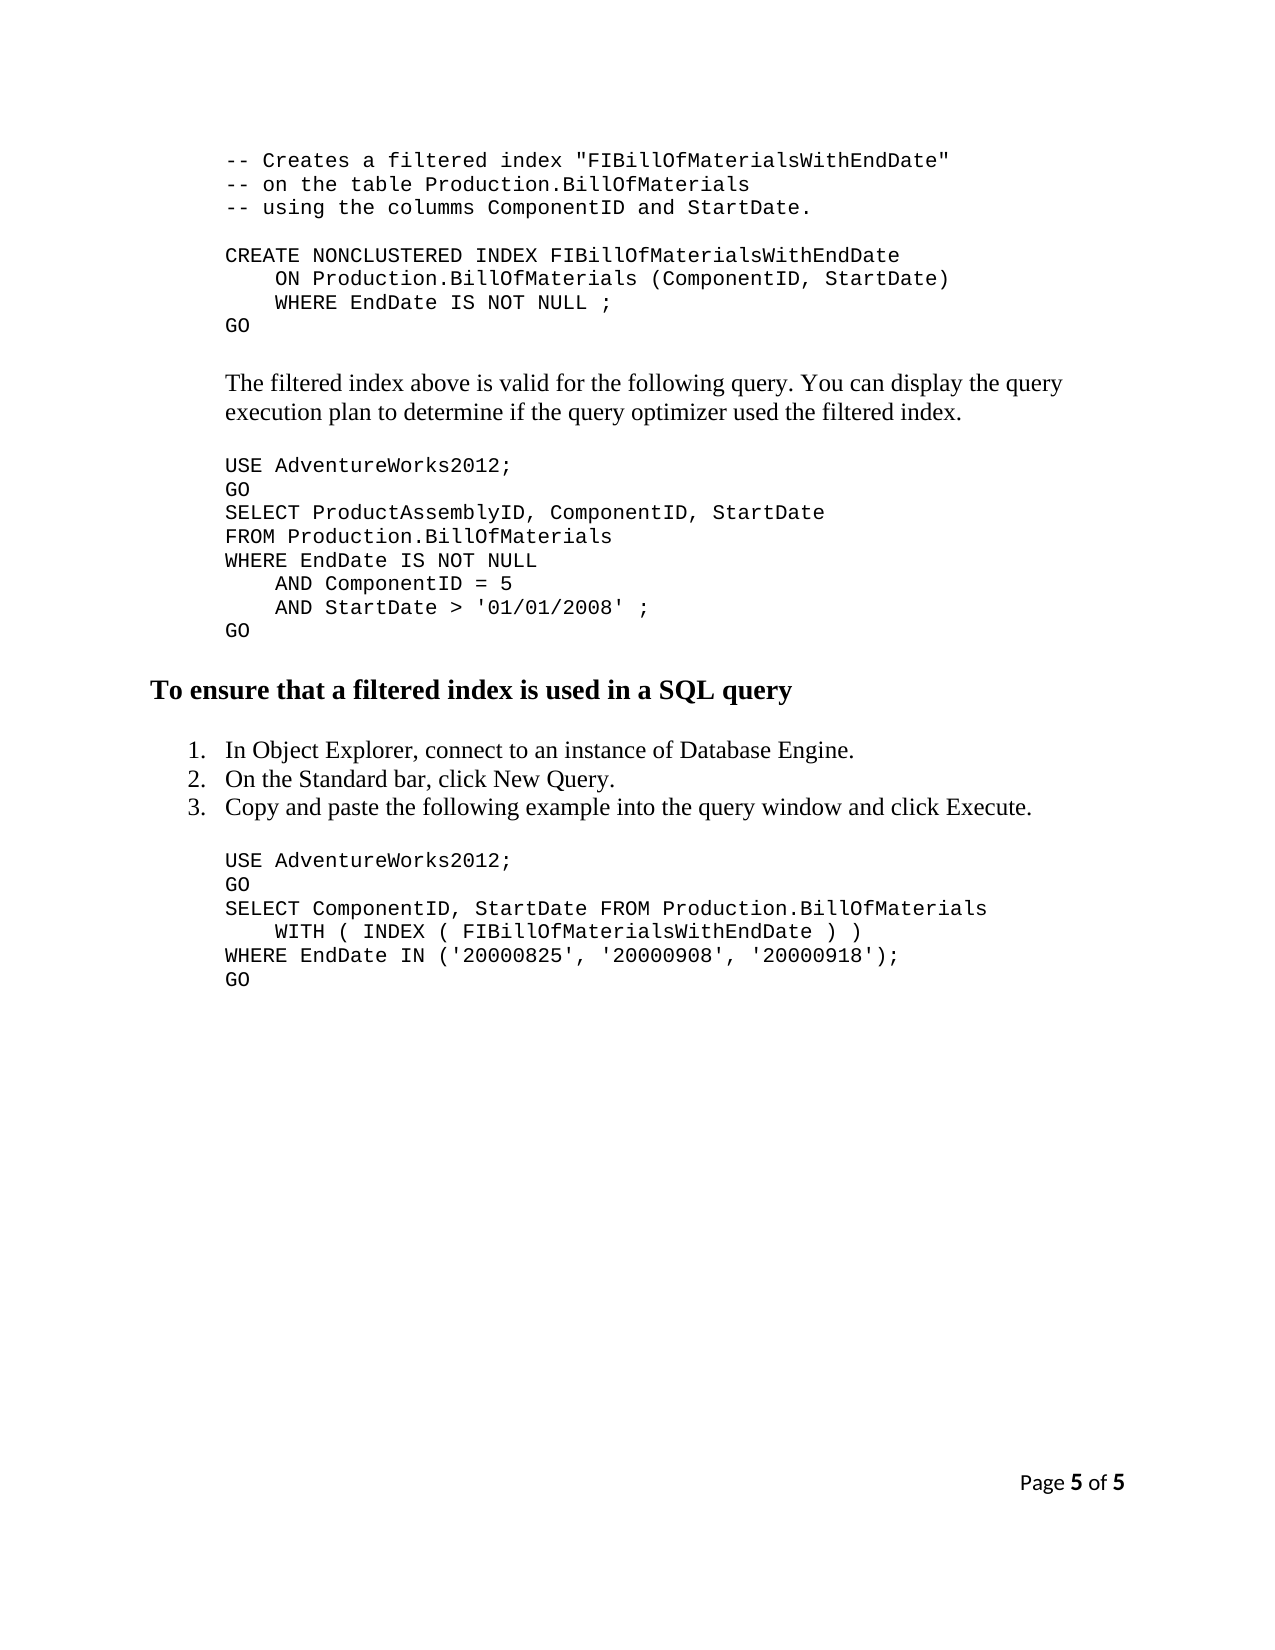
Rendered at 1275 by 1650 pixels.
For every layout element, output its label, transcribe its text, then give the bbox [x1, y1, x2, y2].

text WHERE EndDate IS NOT NULL [225, 549, 1125, 573]
text SELECT ProductAssemblyID, ComponentID, StartDate [225, 502, 1125, 526]
text -- Creates a filtered index "FIBillOfMaterialsWithEndDate" [225, 150, 1125, 174]
text SELECT ComponentID, StartDate FROM Production.BillOfMaterials [225, 898, 1125, 921]
text GO [225, 968, 1125, 992]
text WITH ( INDEX ( FIBillOfMaterialsWithEndDate ) ) [225, 921, 1125, 945]
text USE AdventureWorks2012; [225, 455, 1125, 479]
text GO [225, 316, 1125, 339]
text ON Production.BillOfMaterials (ComponentID, StartDate) [225, 268, 1125, 292]
text CREATE NONCLUSTERED INDEX FIBillOfMaterialsWithEndDate [225, 244, 1125, 268]
text To ensure that a filtered index is used in a SQL query [150, 673, 1125, 706]
text -- on the table Production.BillOfMaterials [225, 174, 1125, 197]
text -- using the columms ComponentID and StartDate. [225, 197, 1125, 221]
list On the Standard bar, click New Query. [187, 764, 1125, 792]
text GO [225, 479, 1125, 502]
list Copy and paste the following example into the query window and click Execute. [187, 792, 1125, 821]
text GO [225, 621, 1125, 644]
text USE AdventureWorks2012; [225, 850, 1125, 874]
text AND StartDate > '01/01/2008' ; [225, 597, 1125, 621]
text The filtered index above is valid for the following query. You can display the query execution plan to determine if the query optimizer used the filtered index. [225, 368, 1125, 426]
text GO [225, 874, 1125, 898]
text FROM Production.BillOfMaterials [225, 526, 1125, 549]
text WHERE EndDate IN ('20000825', '20000908', '20000918'); [225, 945, 1125, 968]
list In Object Explorer, connect to an instance of Database Engine. [187, 735, 1125, 764]
text AND ComponentID = 5 [225, 573, 1125, 597]
text WHERE EndDate IS NOT NULL ; [225, 292, 1125, 316]
